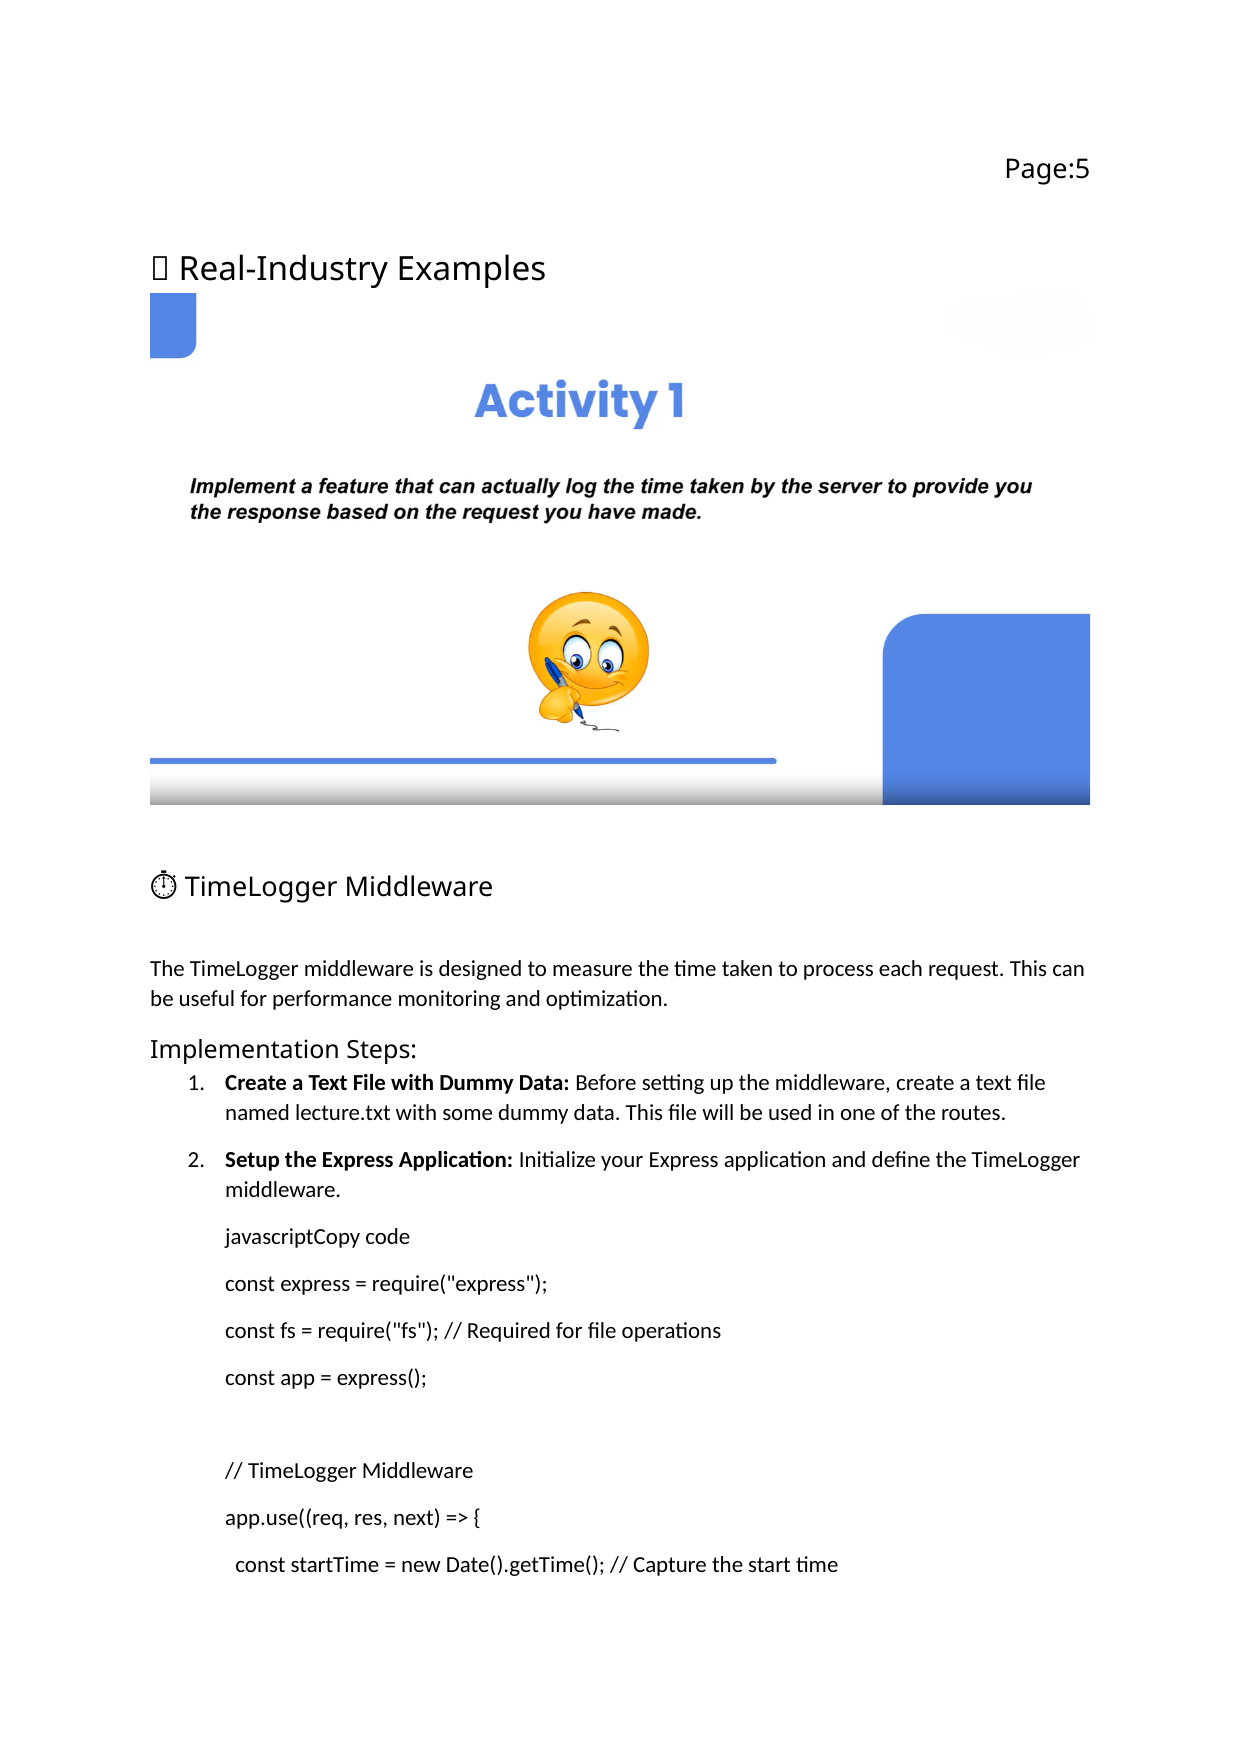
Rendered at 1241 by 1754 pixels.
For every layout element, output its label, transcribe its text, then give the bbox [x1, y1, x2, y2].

subtitle Page:5 [150, 150, 1090, 187]
text app.use((req, res, next) => { [225, 1503, 1090, 1531]
text // TimeLogger Middleware [225, 1457, 1090, 1484]
subtitle Implementation Steps: [150, 1031, 1090, 1065]
text const fs = require("fs"); // Required for file operations [225, 1316, 1090, 1344]
list Setup the Express Application: Initialize your Express application and define the TimeLogger middleware. [187, 1145, 1090, 1203]
subtitle ⏱️ TimeLogger Middleware [150, 867, 1090, 904]
text const app = express(); [225, 1363, 1090, 1391]
text const express = require("express"); [225, 1269, 1090, 1297]
text javascriptCopy code [225, 1222, 1090, 1250]
list Create a Text File with Dummy Data: Before setting up the middleware, create a text file named lecture.txt with some dummy data. This file will be used in one of the routes. [187, 1068, 1090, 1126]
subtitle 🌐 Real-Industry Examples [150, 245, 1090, 290]
text const startTime = new Date().getTime(); // Capture the start time [225, 1550, 1090, 1578]
picture [150, 293, 1091, 805]
text The TimeLogger middleware is designed to measure the time taken to process each request. This can be useful for performance monitoring and optimization. [150, 954, 1090, 1012]
